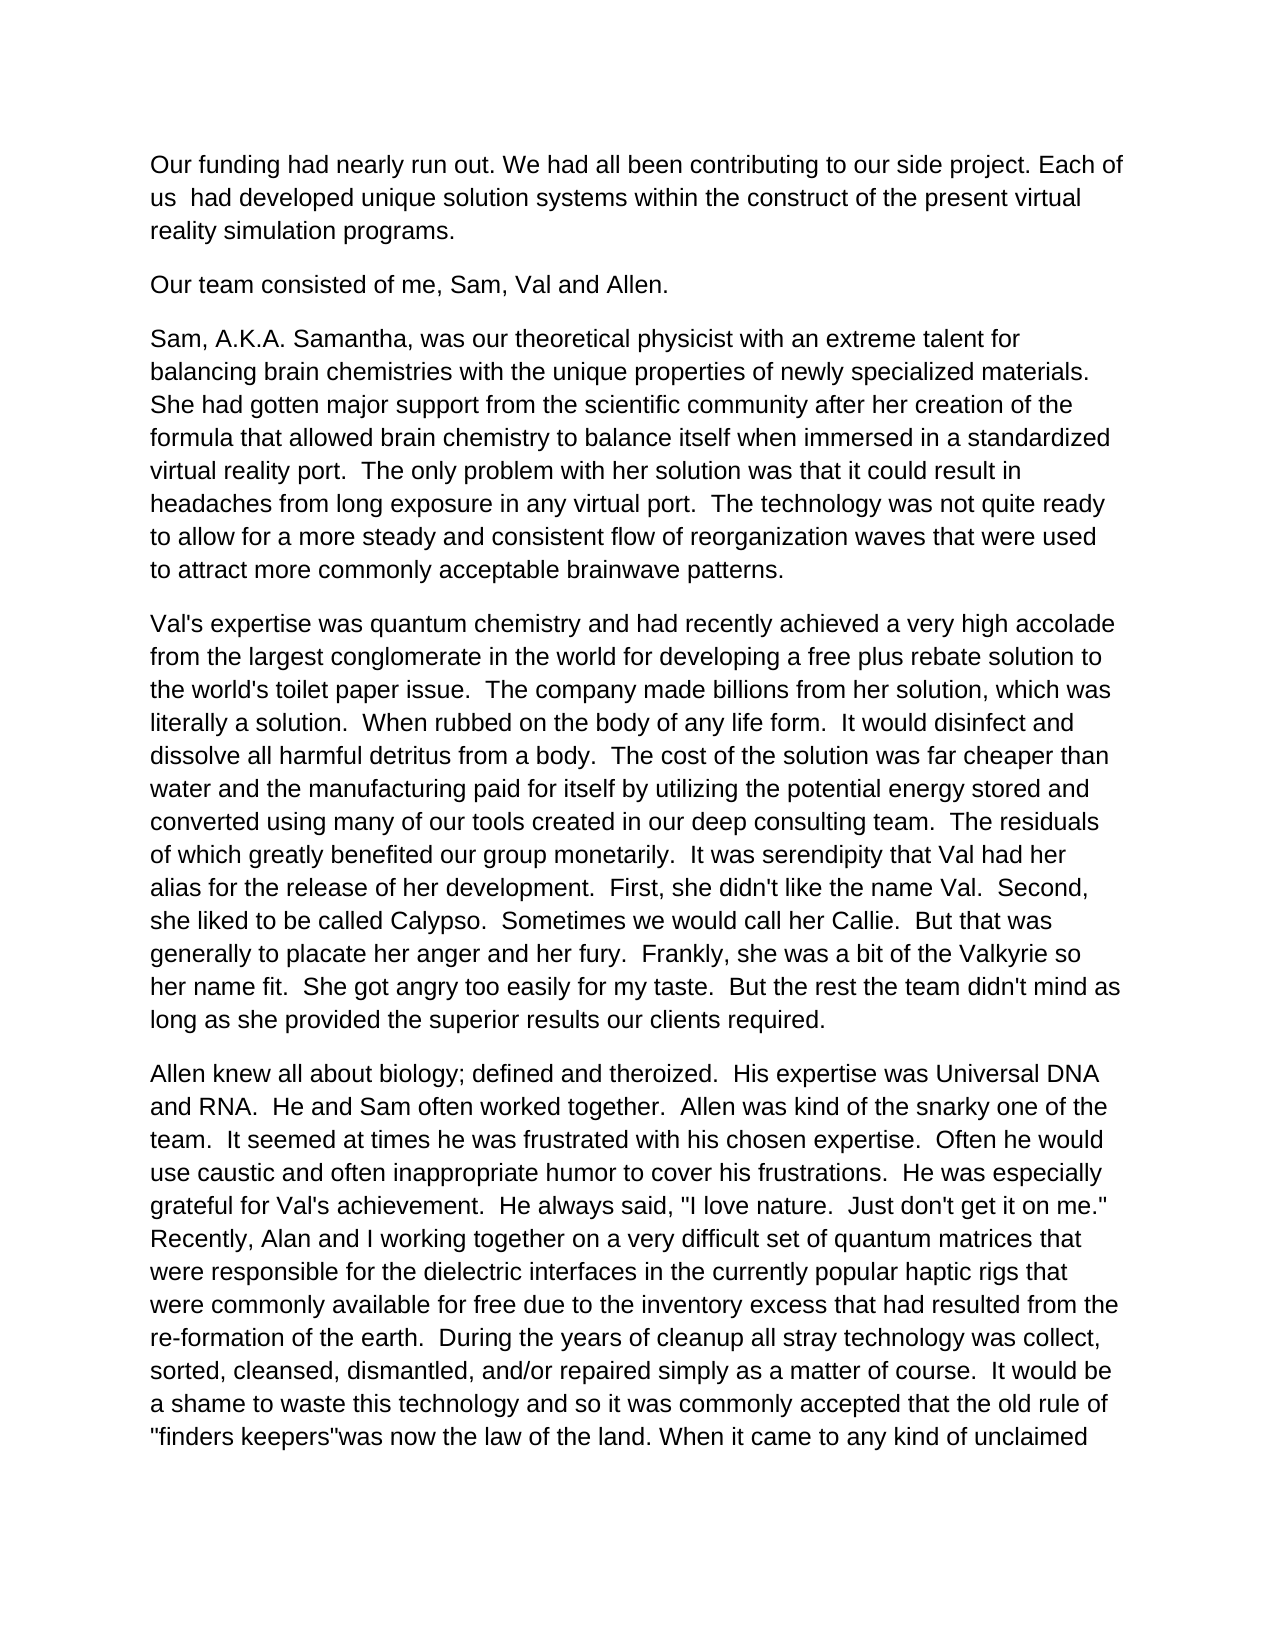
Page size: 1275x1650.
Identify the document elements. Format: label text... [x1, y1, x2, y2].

text Sam, A.K.A. Samantha, was our theoretical physicist with an extreme talent for balancing brain chemistries with the unique properties of newly specialized materials. She had gotten major support from the scientific community after her creation of the formula that allowed brain chemistry to balance itself when immersed in a standardized virtual reality port. The only problem with her solution was that it could result in headaches from long exposure in any virtual port. The technology was not quite ready to allow for a more steady and consistent flow of reorganization waves that were used to attract more commonly acceptable brainwave patterns. [150, 324, 1125, 584]
text Val's expertise was quantum chemistry and had recently achieved a very high accolade from the largest conglomerate in the world for developing a free plus rebate solution to the world's toilet paper issue. The company made billions from her solution, which was literally a solution. When rubbed on the body of any life form. It would disinfect and dissolve all harmful detritus from a body. The cost of the solution was far cheaper than water and the manufacturing paid for itself by utilizing the potential energy stored and converted using many of our tools created in our deep consulting team. The residuals of which greatly benefited our group monetarily. It was serendipity that Val had her alias for the release of her development. First, she didn't like the name Val. Second, she liked to be called Calypso. Sometimes we would call her Callie. But that was generally to placate her anger and her fury. Frankly, she was a bit of the Valkyrie so her name fit. She got angry too easily for my taste. But the rest the team didn't mind as long as she provided the superior results our clients required. [150, 609, 1125, 1034]
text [150, 1059, 1125, 1451]
text Our team consisted of me, Sam, Val and Allen. [150, 270, 1125, 299]
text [150, 150, 1125, 245]
